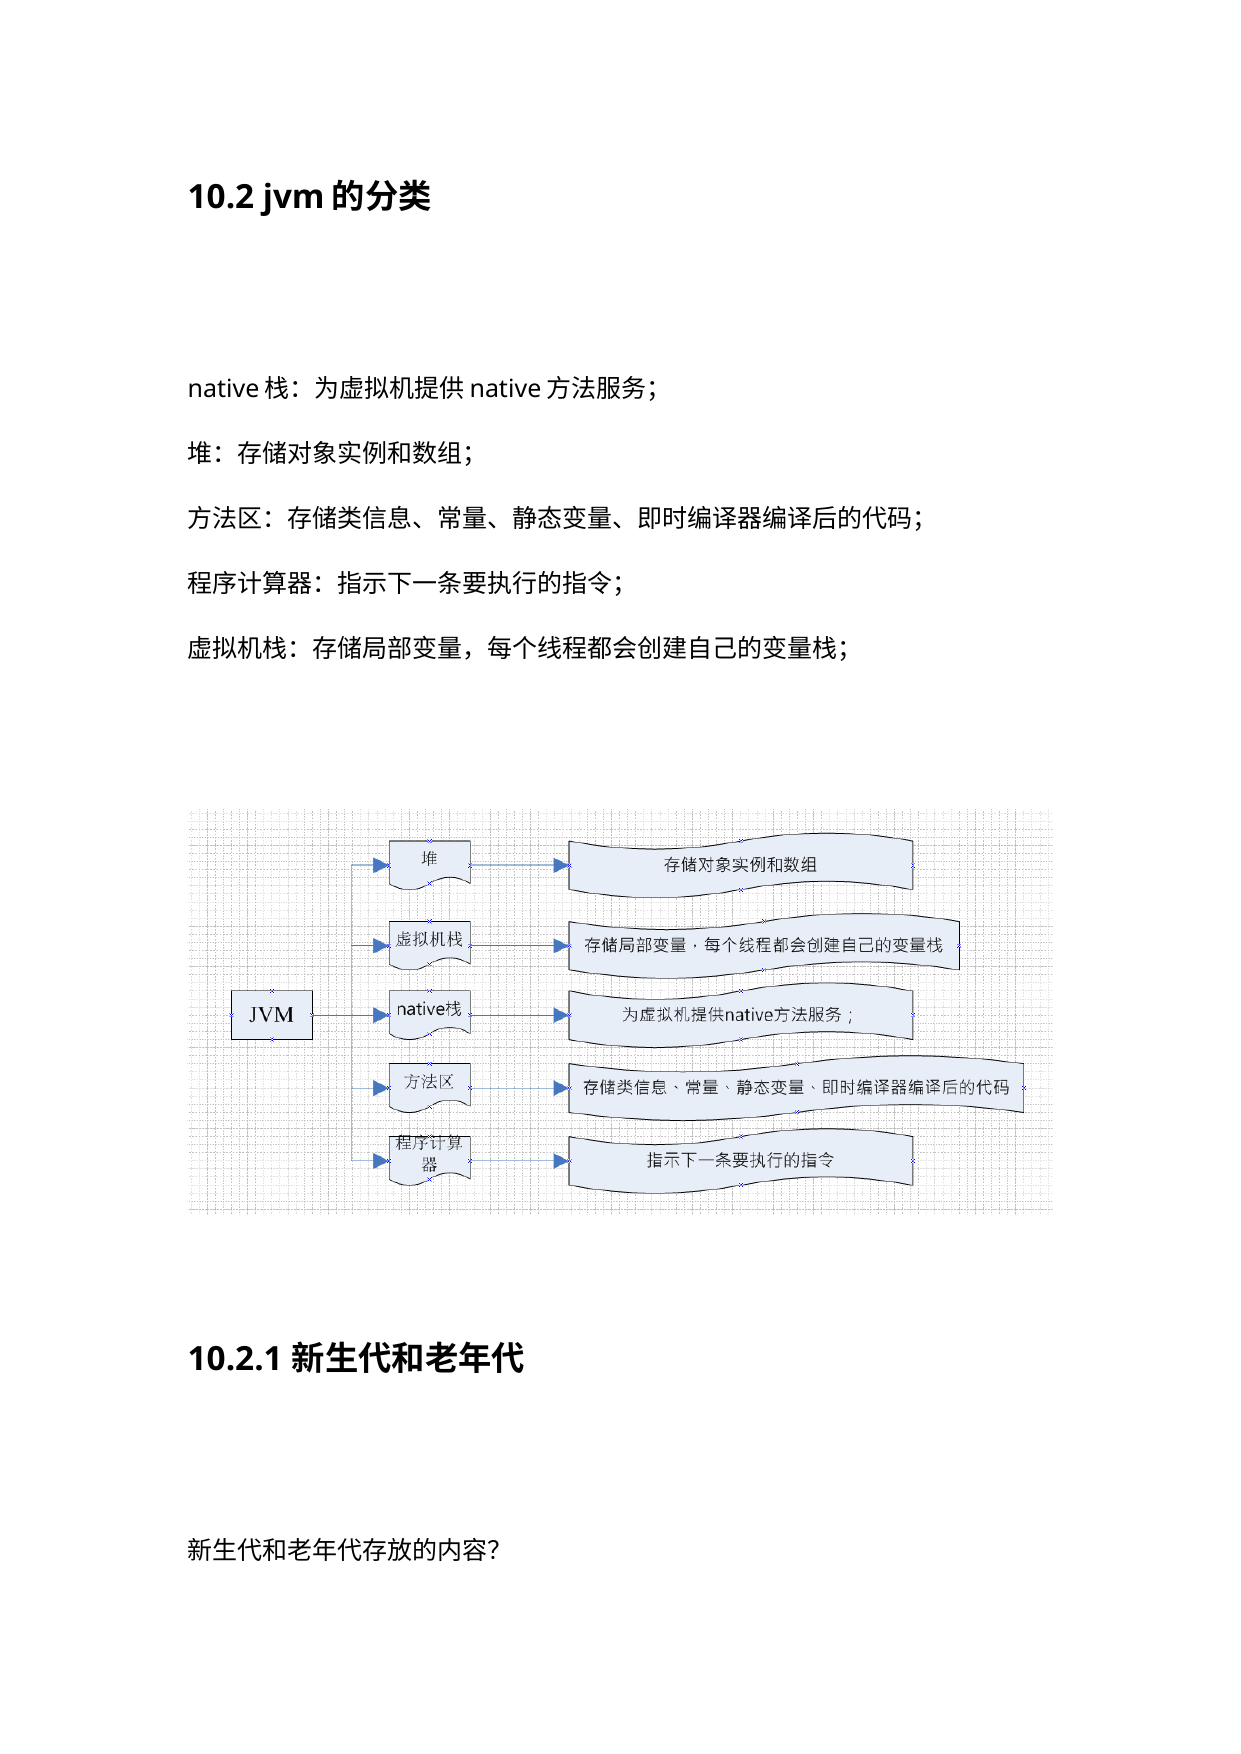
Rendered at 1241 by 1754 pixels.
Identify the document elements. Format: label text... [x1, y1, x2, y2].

subtitle 10.2.1 新生代和老年代 [187, 1324, 1053, 1389]
text 新生代和老年代存放的内容？ [187, 1516, 1053, 1581]
text 堆：存储对象实例和数组； [187, 419, 1053, 484]
text 程序计算器：指示下一条要执行的指令； [187, 549, 1053, 614]
text 方法区：存储类信息、常量、静态变量、即时编译器编译后的代码； [187, 484, 1053, 549]
picture [187, 809, 1053, 1215]
subtitle 10.2 jvm的分类 [187, 162, 1053, 227]
text 虚拟机栈：存储局部变量，每个线程都会创建自己的变量栈； [187, 614, 1053, 679]
text native栈：为虚拟机提供native方法服务； [187, 354, 1053, 419]
